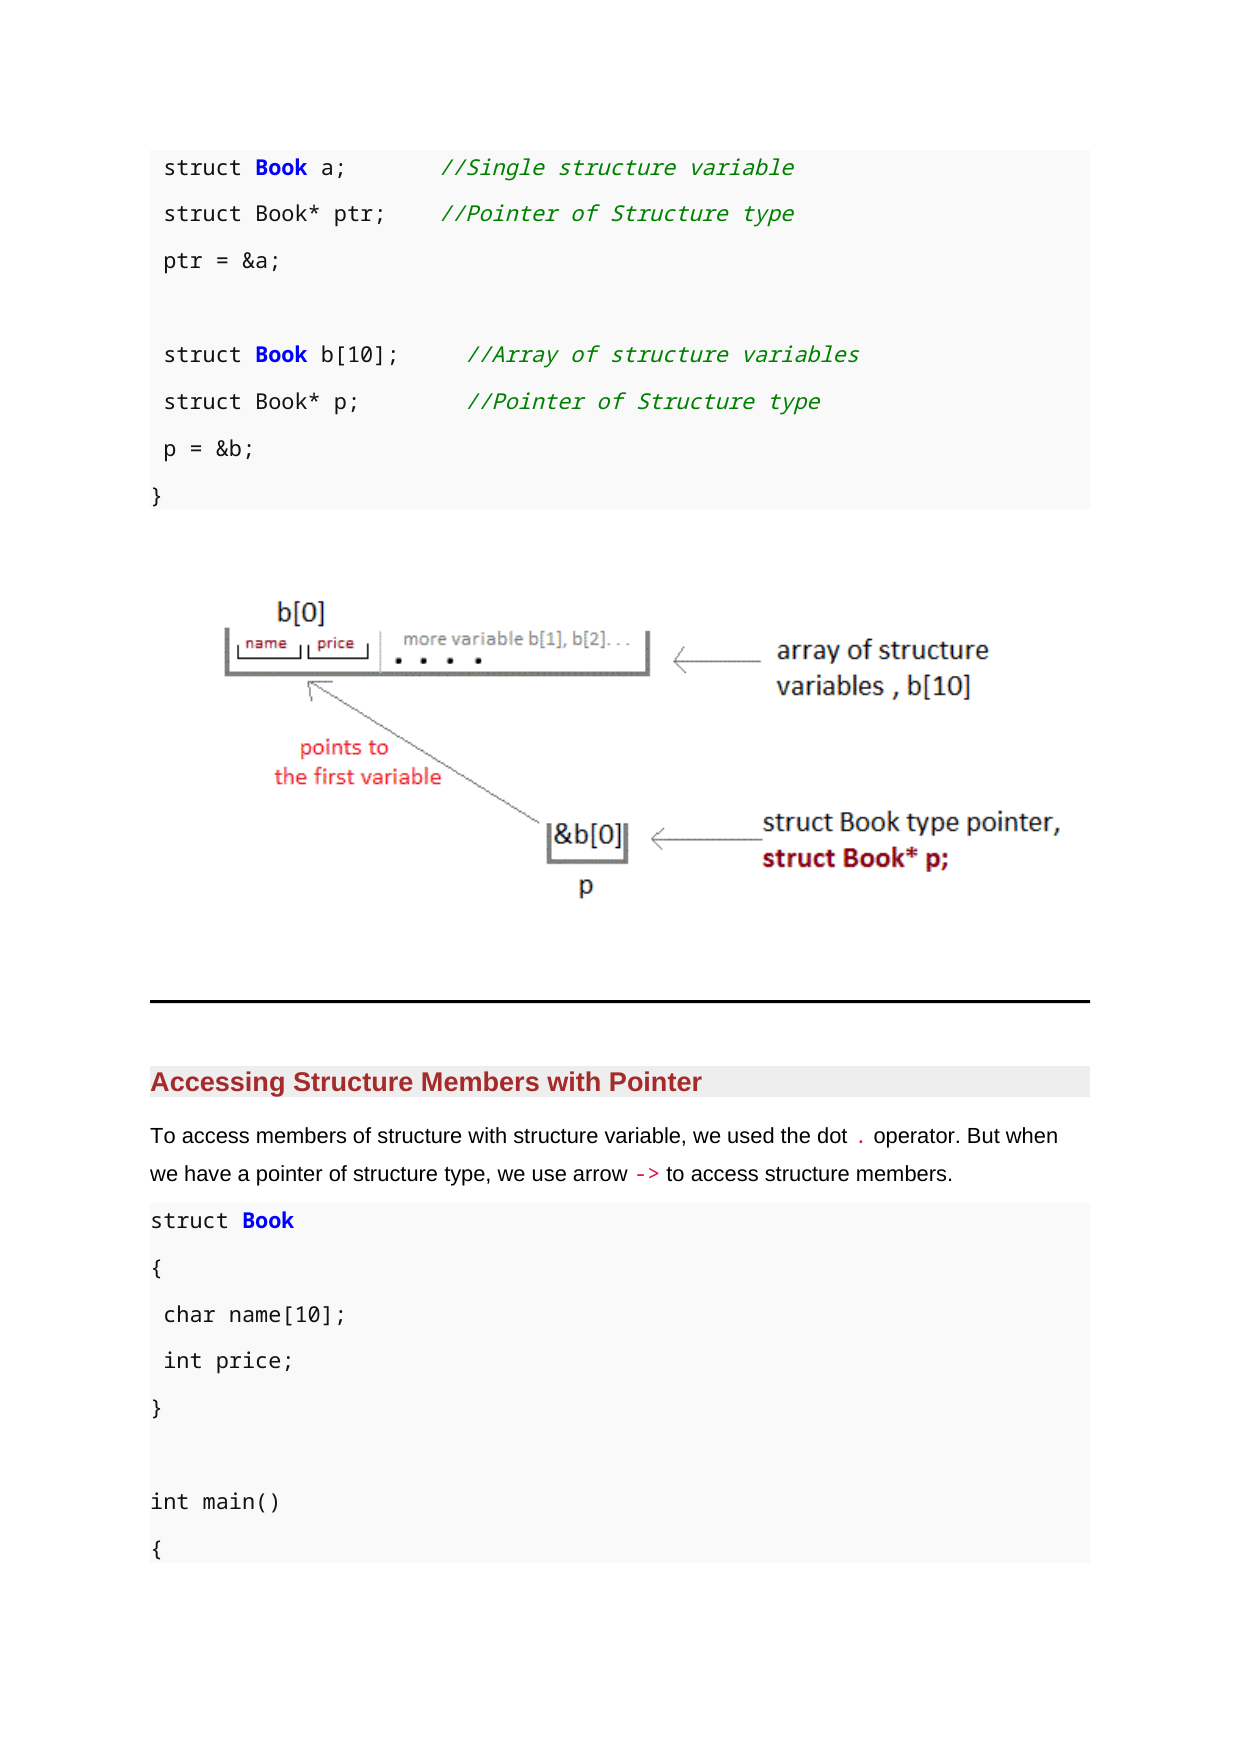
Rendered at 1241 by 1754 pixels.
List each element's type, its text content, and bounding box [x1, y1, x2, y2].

text struct Book a; //Single structure variable [150, 150, 1090, 181]
text ptr = &a; [150, 244, 1090, 275]
text struct Book [150, 1203, 1090, 1234]
text int price; [150, 1344, 1090, 1375]
text } [150, 1391, 1090, 1422]
text struct Book b[10]; //Array of structure variables [150, 337, 1090, 369]
text To access members of structure with structure variable, we used the dot . operator. But when we have a pointer of structure type, we use arrow -> to access structure members. [150, 1113, 1090, 1188]
picture [150, 578, 1088, 969]
text char name[10]; [150, 1297, 1090, 1328]
text struct Book* p; //Pointer of Structure type [150, 384, 1090, 416]
text } [150, 478, 1090, 509]
text { [150, 1250, 1090, 1281]
text { [150, 1531, 1090, 1563]
text Accessing Structure Members with Pointer [150, 1066, 1090, 1097]
text struct Book* ptr; //Pointer of Structure type [150, 197, 1090, 228]
text int main() [150, 1484, 1090, 1516]
text p = &b; [150, 431, 1090, 462]
